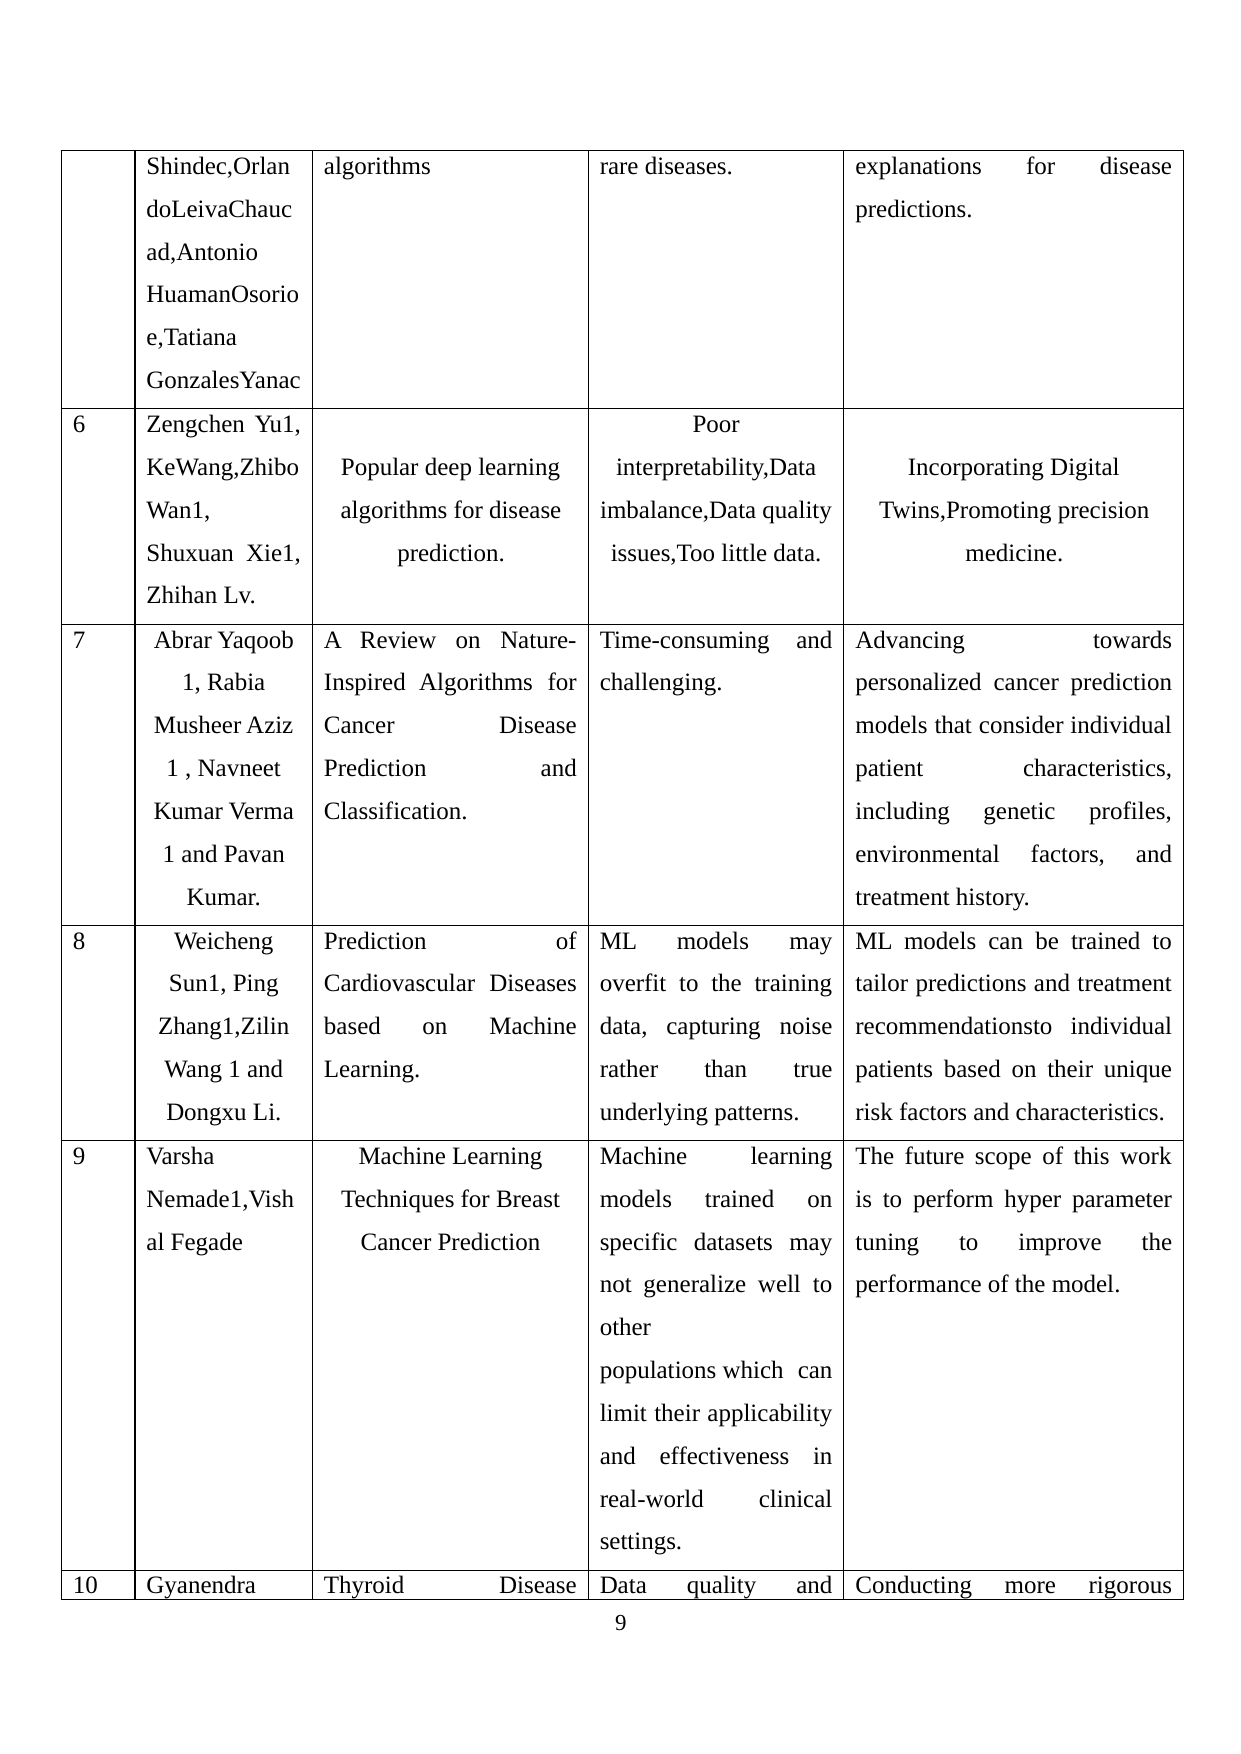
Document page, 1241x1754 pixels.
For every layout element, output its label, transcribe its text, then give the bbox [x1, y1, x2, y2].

table_cell Machine Learning Techniques for Breast Cancer Prediction [313, 1141, 588, 1569]
table_cell Popular deep learning algorithms for disease prediction. [313, 409, 588, 624]
table_cell ML models can be trained to tailor predictions and treatment recommendationsto individual patients based on their unique risk factors and characteristics. [844, 926, 1183, 1140]
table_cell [136, 151, 312, 408]
table_cell 9 [62, 1141, 134, 1569]
table_cell 8 [62, 926, 134, 1140]
table_cell ML models may overfit to the training data, capturing noise rather than true underlying patterns. [589, 926, 843, 1140]
table_cell Varsha Nemade1,Vishal Fegade [136, 1141, 312, 1569]
table_cell The future scope of this work is to perform hyper parameter tuning to improve the performance of the model. [844, 1141, 1183, 1569]
table_cell 6 [62, 409, 134, 624]
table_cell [589, 1571, 843, 1599]
table_cell Incorporating Digital Twins,Promoting precision medicine. [844, 409, 1183, 624]
table_cell Advancing towards personalized cancer prediction models that consider individual patient characteristics, including genetic profiles, environmental factors, and treatment history. [844, 625, 1183, 925]
table_cell Zengchen Yu1, KeWang,Zhibo Wan1, Shuxuan Xie1, Zhihan Lv. [136, 409, 312, 624]
table_cell 10 [62, 1571, 134, 1599]
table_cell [136, 1571, 312, 1599]
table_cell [313, 151, 588, 408]
table_cell Machine learning models trained on specific datasets may not generalize well to other populations which can limit their applicability and effectiveness in real-world clinical settings. [589, 1141, 843, 1569]
table_cell 7 [62, 625, 134, 925]
table_cell Prediction of Cardiovascular Diseases based on Machine Learning. [313, 926, 588, 1140]
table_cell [844, 151, 1183, 408]
table_cell Time-consuming and challenging. [589, 625, 843, 925]
table_cell A Review on Nature-Inspired Algorithms for Cancer Disease Prediction and Classification. [313, 625, 588, 925]
table_cell Poor interpretability,Data imbalance,Data quality issues,Too little data. [589, 409, 843, 624]
table_cell Abrar Yaqoob 1, Rabia Musheer Aziz 1 , Navneet Kumar Verma 1 and Pavan Kumar. [136, 625, 312, 925]
table_cell Weicheng Sun1, Ping Zhang1,Zilin Wang 1 and Dongxu Li. [136, 926, 312, 1140]
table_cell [844, 1571, 1183, 1599]
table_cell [589, 151, 843, 408]
table_cell 5 [62, 151, 134, 408]
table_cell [313, 1571, 588, 1599]
